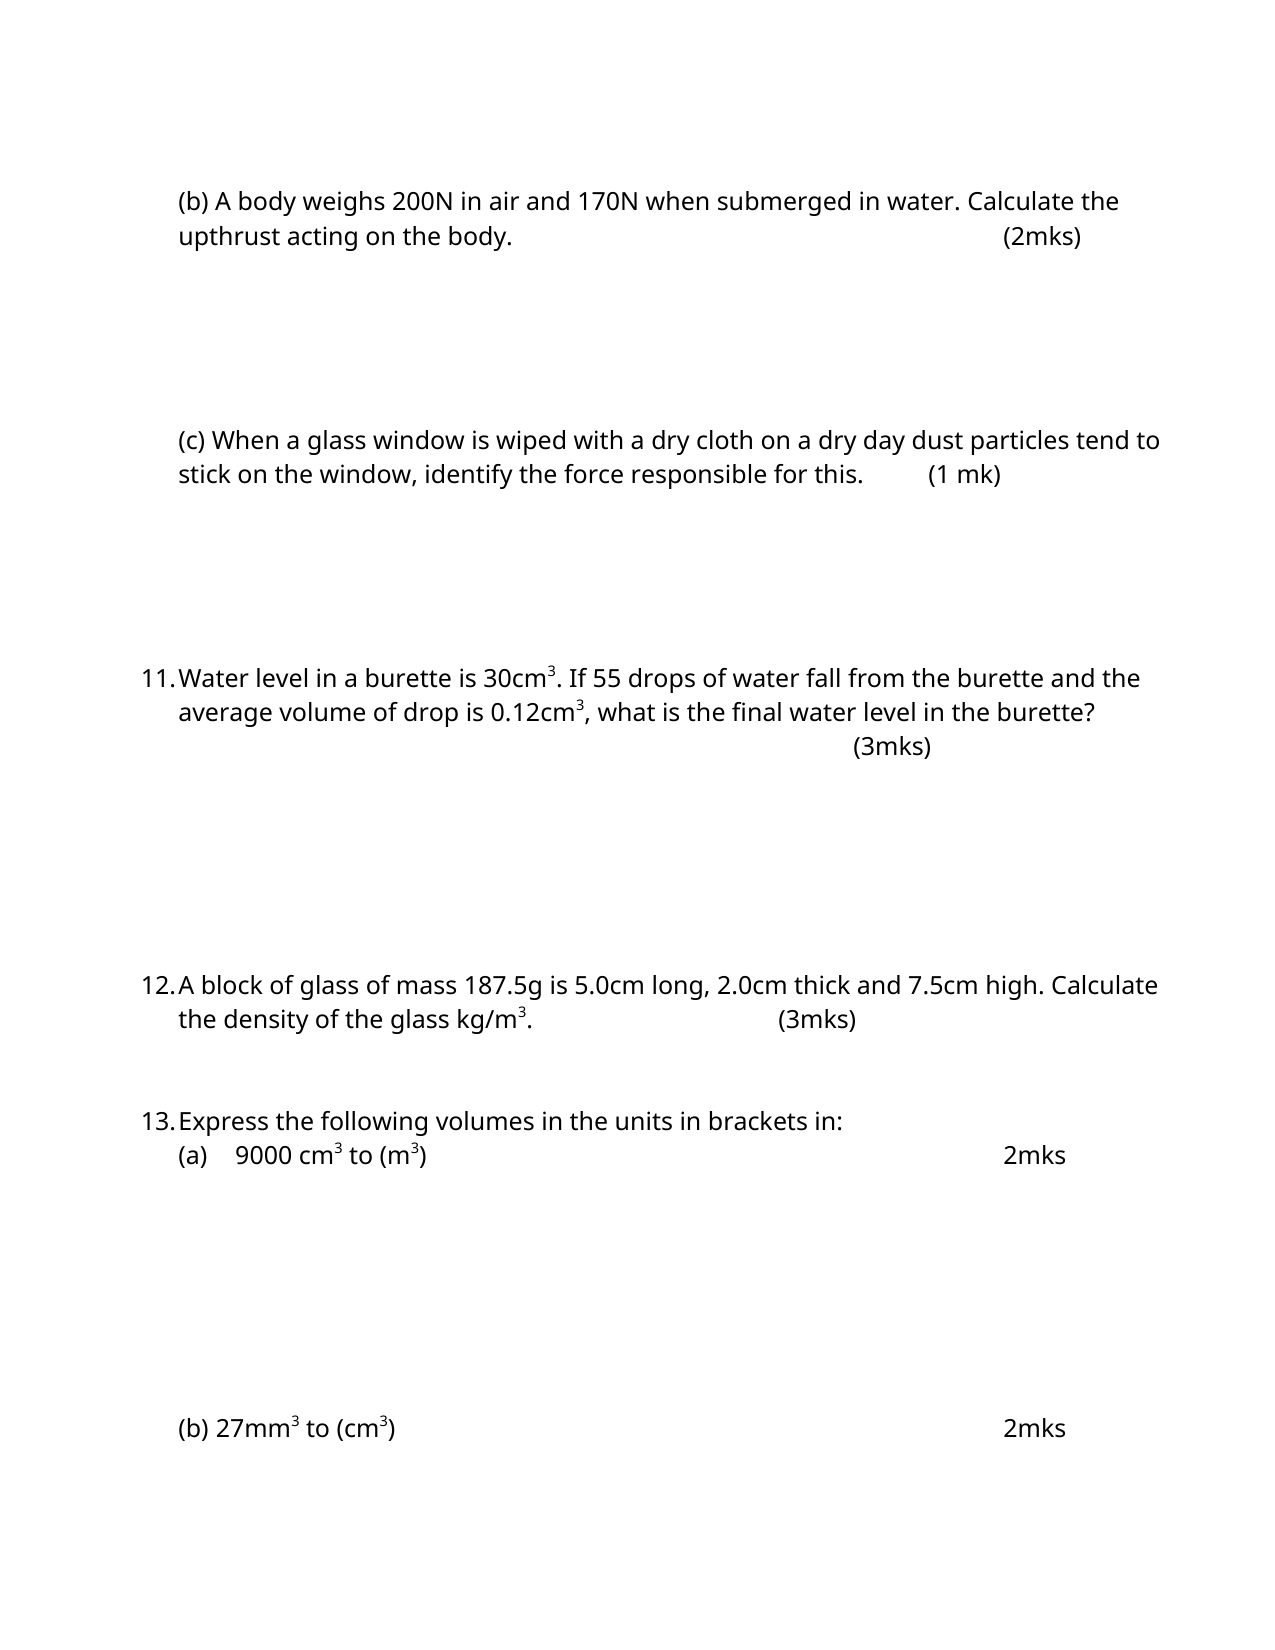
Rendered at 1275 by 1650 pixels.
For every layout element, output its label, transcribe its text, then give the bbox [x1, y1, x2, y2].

list (b) A body weighs 200N in air and 170N when submerged in water. Calculate the upthrust acting on the body. (2mks) [178, 184, 1162, 252]
list 9000 cm3 to (m3) 2mks [178, 1138, 1162, 1172]
list Express the following volumes in the units in brackets in: [141, 1104, 1162, 1138]
list (c) When a glass window is wiped with a dry cloth on a dry day dust particles tend to stick on the window, identify the force responsible for this. (1 mk) [178, 422, 1162, 491]
list 27mm3 to (cm3) 2mks [178, 1410, 1162, 1444]
list Water level in a burette is 30cm3. If 55 drops of water fall from the burette and the average volume of drop is 0.12cm3, what is the final water level in the burette? (3mks) [141, 661, 1162, 763]
list A block of glass of mass 187.5g is 5.0cm long, 2.0cm thick and 7.5cm high. Calculate the density of the glass kg/m3. (3mks) [141, 967, 1162, 1036]
